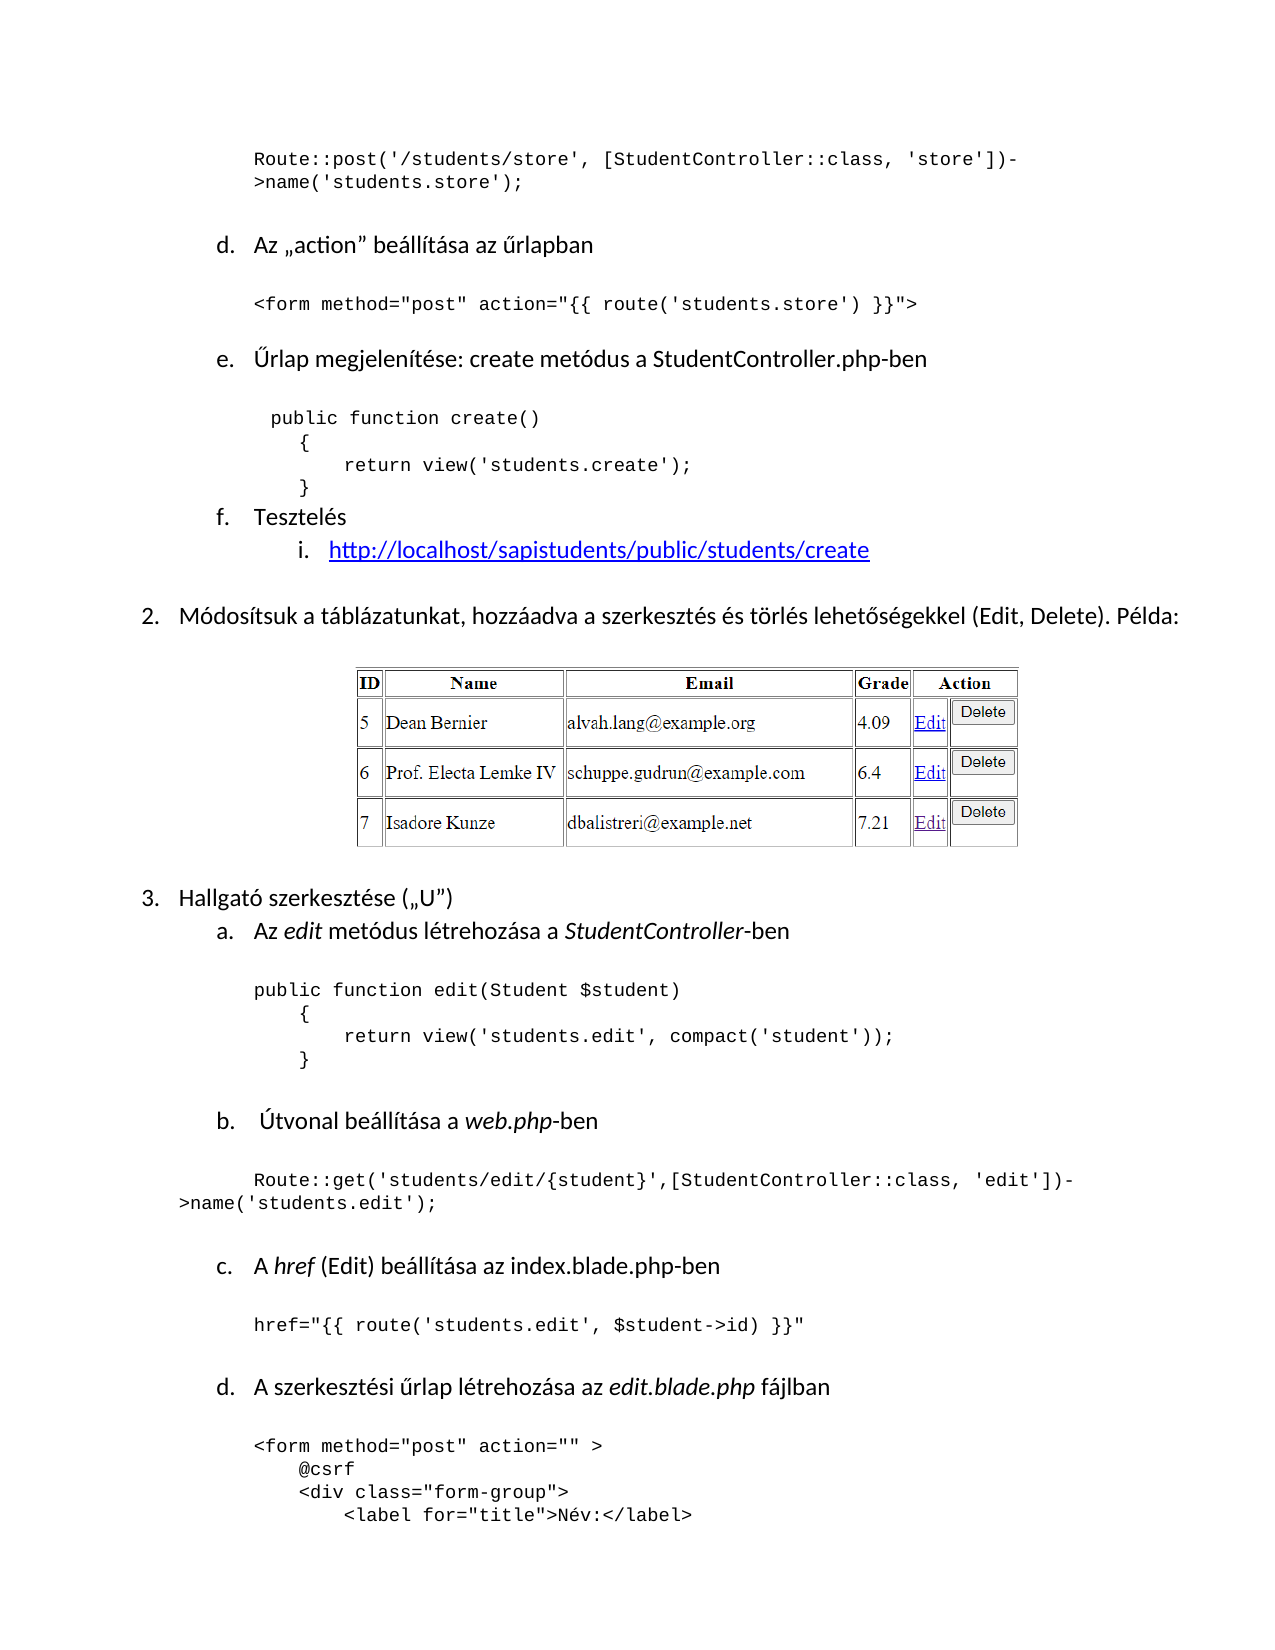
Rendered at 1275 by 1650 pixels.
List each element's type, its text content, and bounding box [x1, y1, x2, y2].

list return view('students.create'); [178, 455, 1196, 477]
list A href (Edit) beállítása az index.blade.php-ben [216, 1250, 1196, 1280]
list public function edit(Student $student) [178, 981, 1196, 1002]
list Hallgató szerkesztése („U”) [141, 882, 1196, 912]
list A szerkesztési űrlap létrehozása az edit.blade.php fájlban [216, 1371, 1196, 1402]
list Módosítsuk a táblázatunkat, hozzáadva a szerkesztés és törlés lehetőségekkel (Edit, Delete). Példa: [141, 600, 1196, 631]
list <form method="post" action="" > [178, 1437, 1196, 1458]
list { [178, 432, 1196, 454]
list { [178, 1003, 1196, 1025]
list public function create() [178, 409, 1196, 430]
list Űrlap megjelenítése: create metódus a StudentController.php-ben [216, 343, 1196, 373]
list http://localhost/sapistudents/public/students/create [310, 534, 1196, 565]
list <div class="form-group"> [178, 1483, 1196, 1504]
picture [355, 665, 1019, 847]
list Route::get('students/edit/{student}',[StudentController::class, 'edit'])->name('students.edit'); [178, 1171, 1196, 1215]
list } [178, 1049, 1196, 1071]
list @csrf [178, 1460, 1196, 1481]
list return view('students.edit', compact('student')); [178, 1026, 1196, 1048]
list Az edit metódus létrehozása a StudentController-ben [216, 915, 1196, 945]
list Route::post('/students/store', [StudentController::class, 'store'])->name('students.store'); [253, 150, 1196, 194]
list Az „action” beállítása az űrlapban [216, 229, 1196, 259]
list Útvonal beállítása a web.php-ben [216, 1105, 1196, 1136]
list <form method="post" action="{{ route('students.store') }}"> [178, 294, 1196, 316]
list <label for="title">Név:</label> [178, 1506, 1196, 1527]
list href="{{ route('students.edit', $student->id) }}" [178, 1316, 1196, 1337]
list } [178, 478, 1196, 499]
list Tesztelés [216, 501, 1196, 532]
